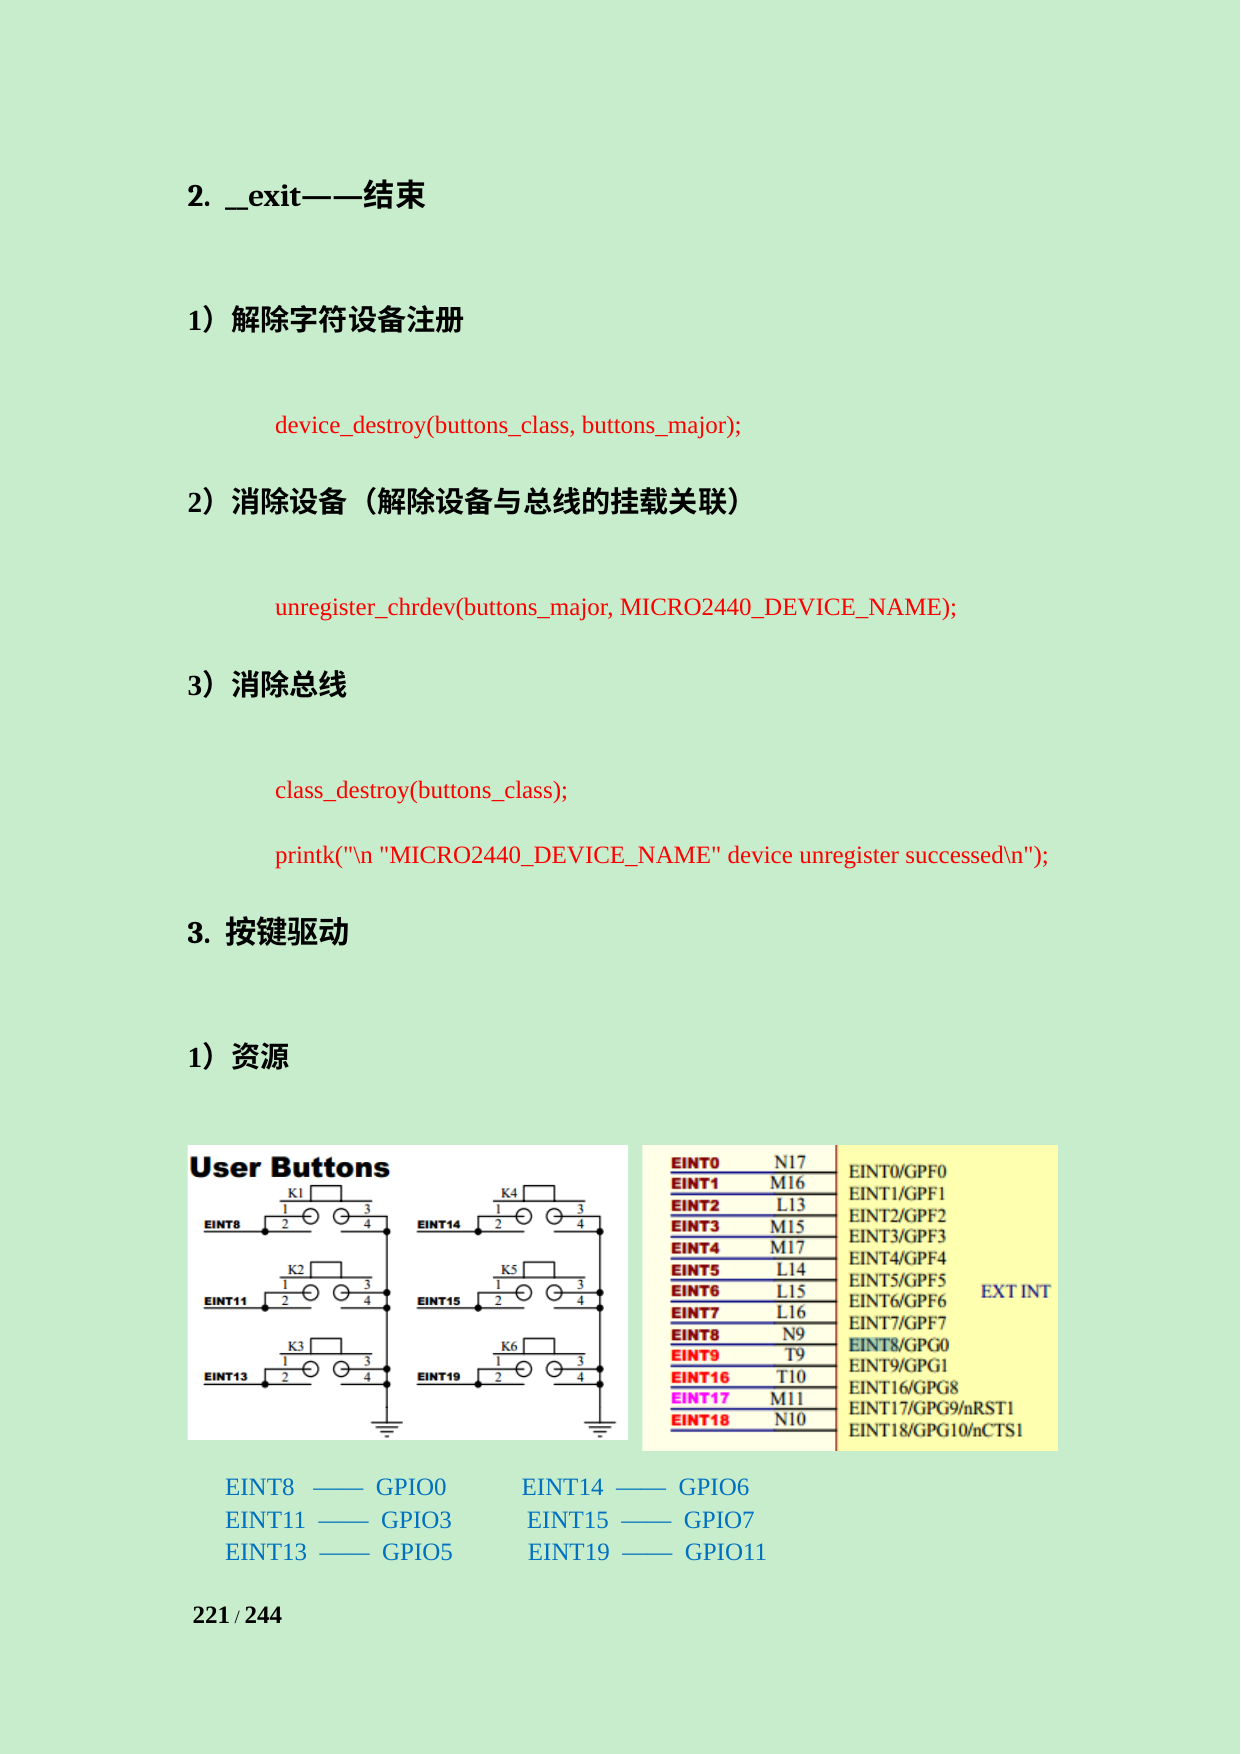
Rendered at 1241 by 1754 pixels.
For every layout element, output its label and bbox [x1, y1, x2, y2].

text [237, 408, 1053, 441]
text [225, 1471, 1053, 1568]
picture [642, 1145, 1058, 1451]
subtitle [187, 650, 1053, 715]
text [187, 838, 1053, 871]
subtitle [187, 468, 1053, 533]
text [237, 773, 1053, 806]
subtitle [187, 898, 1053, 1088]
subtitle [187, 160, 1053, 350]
picture [187, 1145, 629, 1440]
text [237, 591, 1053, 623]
